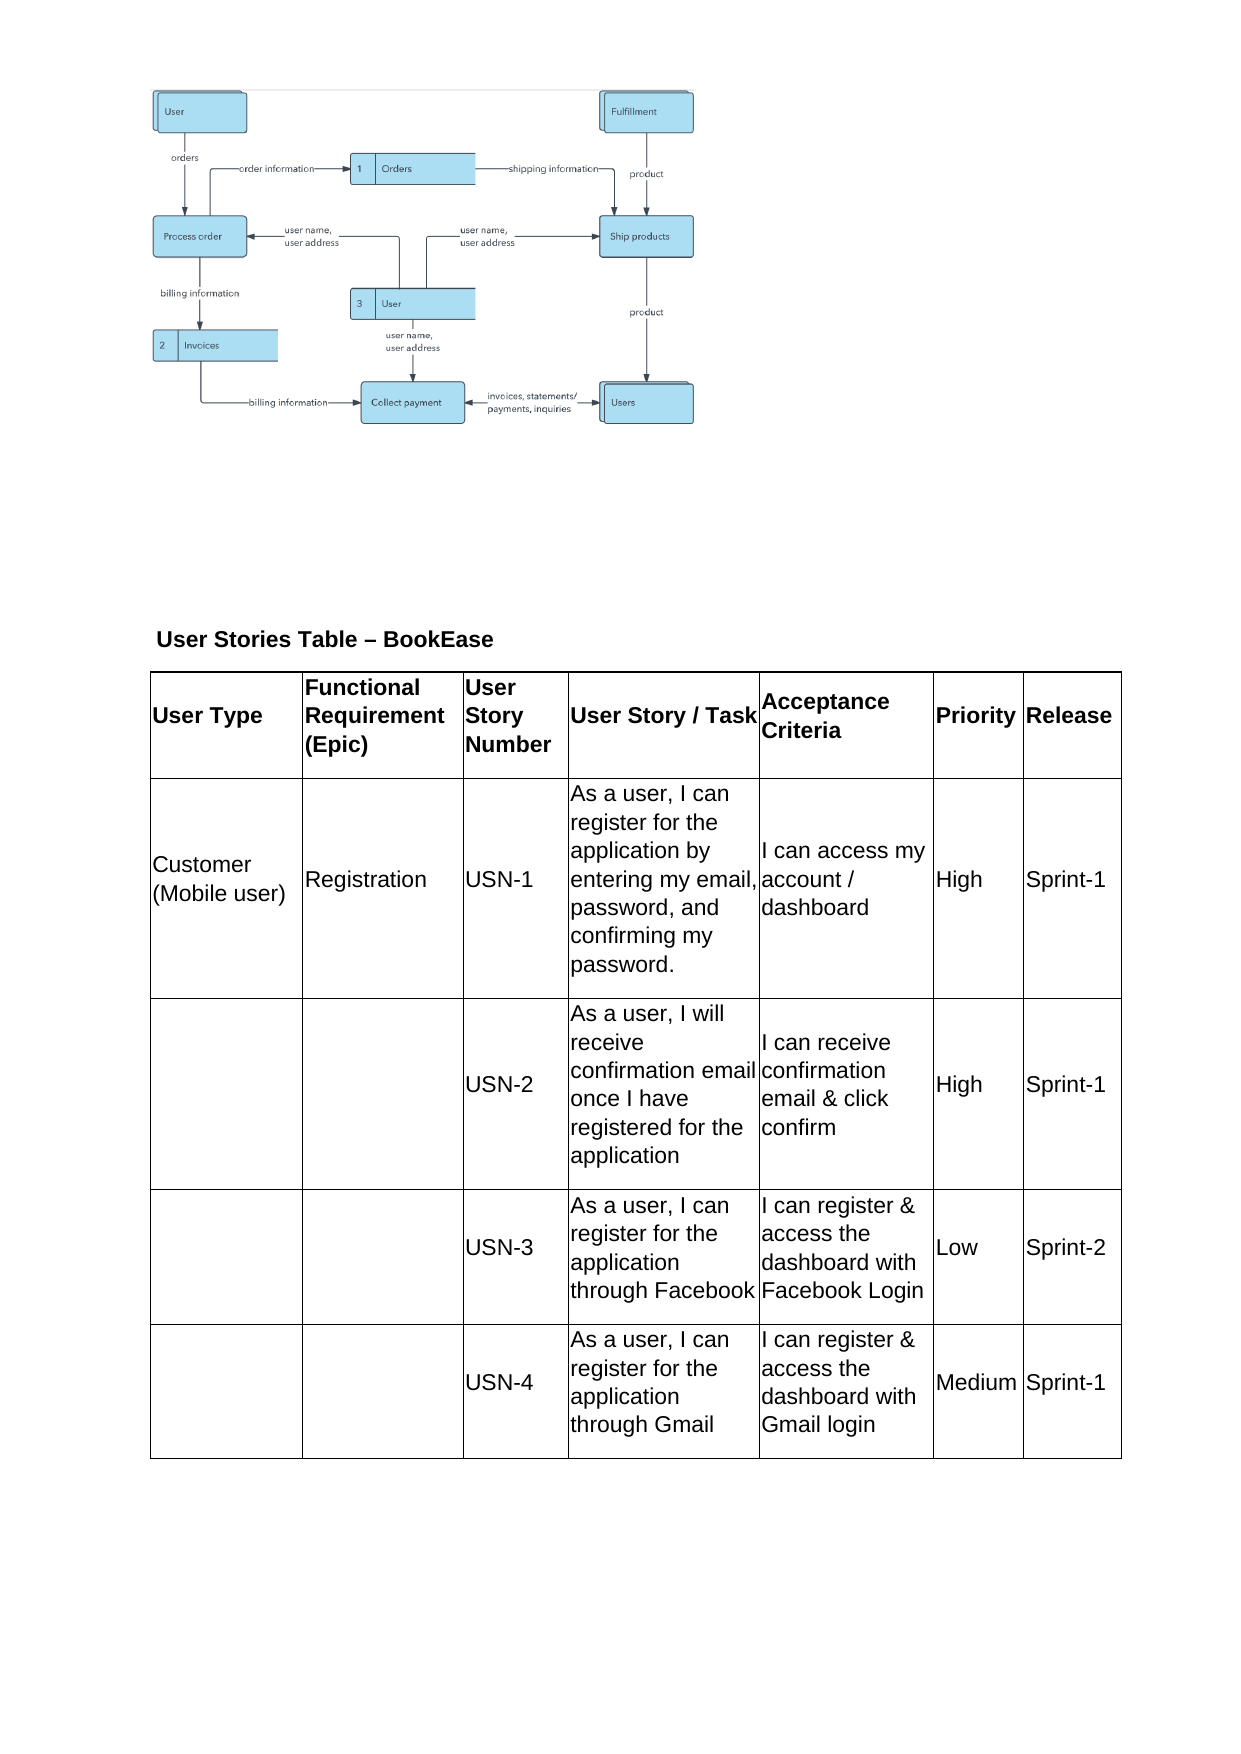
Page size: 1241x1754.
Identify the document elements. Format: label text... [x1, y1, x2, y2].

table_cell High [934, 779, 1023, 997]
table_cell [303, 1190, 463, 1323]
table_cell Low [934, 1190, 1023, 1323]
table_cell As a user, I can register for the application by entering my email, password, and confirming my password. [569, 779, 759, 997]
table_cell [151, 1190, 302, 1323]
table_cell Registration [303, 779, 463, 997]
table_cell USN-3 [464, 1190, 568, 1323]
table_cell I can receive confirmation email & click confirm [760, 999, 933, 1189]
table_cell USN-2 [464, 999, 568, 1189]
table_cell Sprint-2 [1024, 1190, 1121, 1323]
table_cell Sprint-1 [1024, 779, 1121, 997]
table_header User Story / Task [569, 673, 759, 778]
table_cell Medium [934, 1325, 1023, 1458]
table_header User Story Number [464, 673, 568, 778]
table_cell I can register & access the dashboard with Facebook Login [760, 1190, 933, 1323]
table_cell Sprint-1 [1024, 999, 1121, 1189]
table_cell [151, 999, 302, 1189]
table_header Functional Requirement (Epic) [303, 673, 463, 778]
picture [150, 88, 696, 427]
table_cell [303, 1325, 463, 1458]
text User Stories Table – BookEase [150, 626, 1122, 653]
table_cell I can access my account / dashboard [760, 779, 933, 997]
table_cell [151, 1325, 302, 1458]
table_cell Sprint-1 [1024, 1325, 1121, 1458]
table_header Priority [934, 673, 1023, 778]
table_header User Type [151, 673, 302, 778]
table_cell USN-4 [464, 1325, 568, 1458]
table_header Acceptance Criteria [760, 673, 933, 778]
table_cell As a user, I can register for the application through Facebook [569, 1190, 759, 1323]
table_cell I can register & access the dashboard with Gmail login [760, 1325, 933, 1458]
table_cell As a user, I will receive confirmation email once I have registered for the application [569, 999, 759, 1189]
table_header Release [1024, 673, 1121, 778]
table_cell As a user, I can register for the application through Gmail [569, 1325, 759, 1458]
table_cell USN-1 [464, 779, 568, 997]
table_cell Customer (Mobile user) [151, 779, 302, 997]
table_cell High [934, 999, 1023, 1189]
table_cell [303, 999, 463, 1189]
